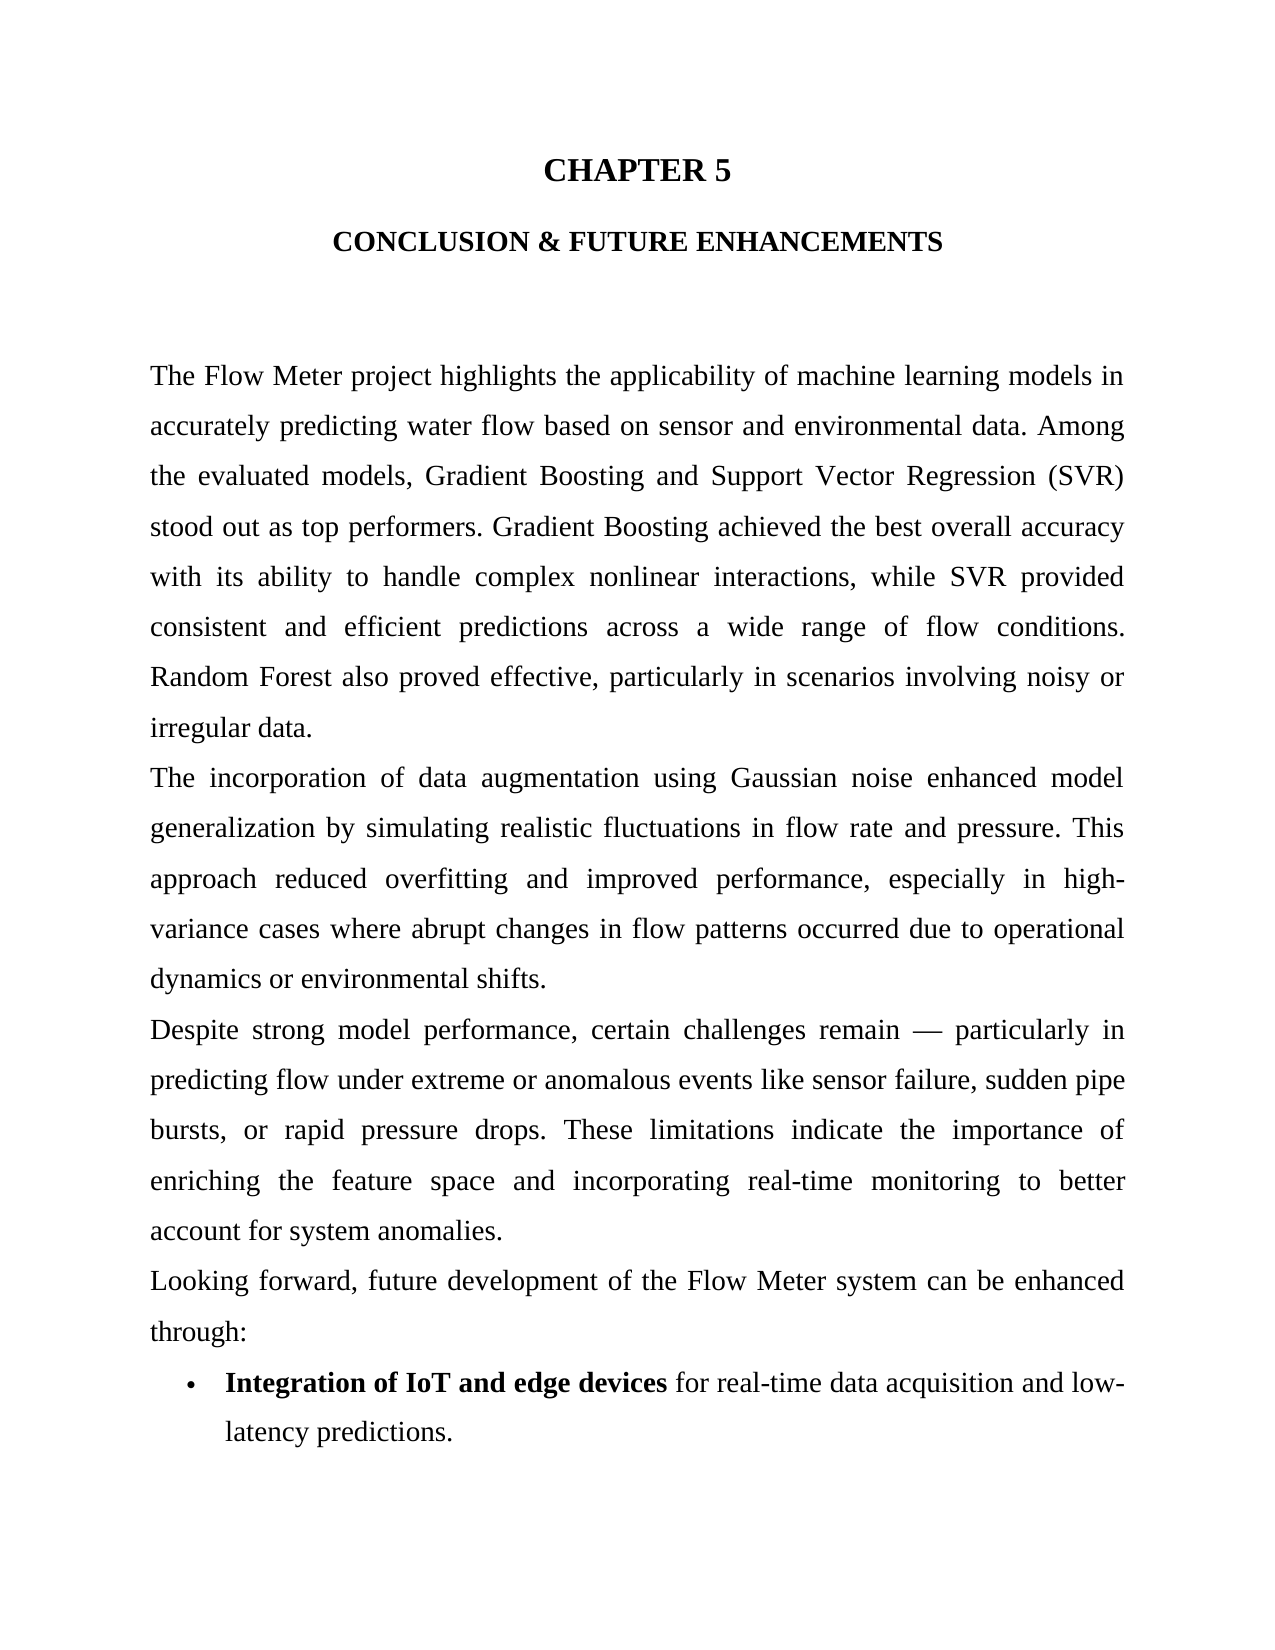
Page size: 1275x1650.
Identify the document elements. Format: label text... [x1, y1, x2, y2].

text Looking forward, future development of the Flow Meter system can be enhanced through: [150, 1263, 1125, 1348]
text Despite strong model performance, certain challenges remain — particularly in predicting flow under extreme or anomalous events like sensor failure, sudden pipe bursts, or rapid pressure drops. These limitations indicate the importance of enriching the feature space and incorporating real-time monitoring to better account for system anomalies. [150, 1012, 1126, 1247]
text The Flow Meter project highlights the applicability of machine learning models in accurately predicting water flow based on sensor and environmental data. Among the evaluated models, Gradient Boosting and Support Vector Regression (SVR) stood out as top performers. Gradient Boosting achieved the best overall accuracy with its ability to handle complex nonlinear interactions, while SVR provided consistent and efficient predictions across a wide range of flow conditions. Random Forest also proved effective, particularly in scenarios involving noisy or irregular data. [150, 358, 1125, 743]
subtitle CHAPTER 5 [274, 150, 1001, 188]
list Integration of IoT and edge devices for real-time data acquisition and low- latency predictions. [187, 1365, 1125, 1448]
subtitle CONCLUSION & FUTURE ENHANCEMENTS [274, 224, 1001, 257]
text The incorporation of data augmentation using Gaussian noise enhanced model generalization by simulating realistic fluctuations in flow rate and pressure. This approach reduced overfitting and improved performance, especially in high-variance cases where abrupt changes in flow patterns occurred due to operational dynamics or environmental shifts. [150, 760, 1125, 995]
